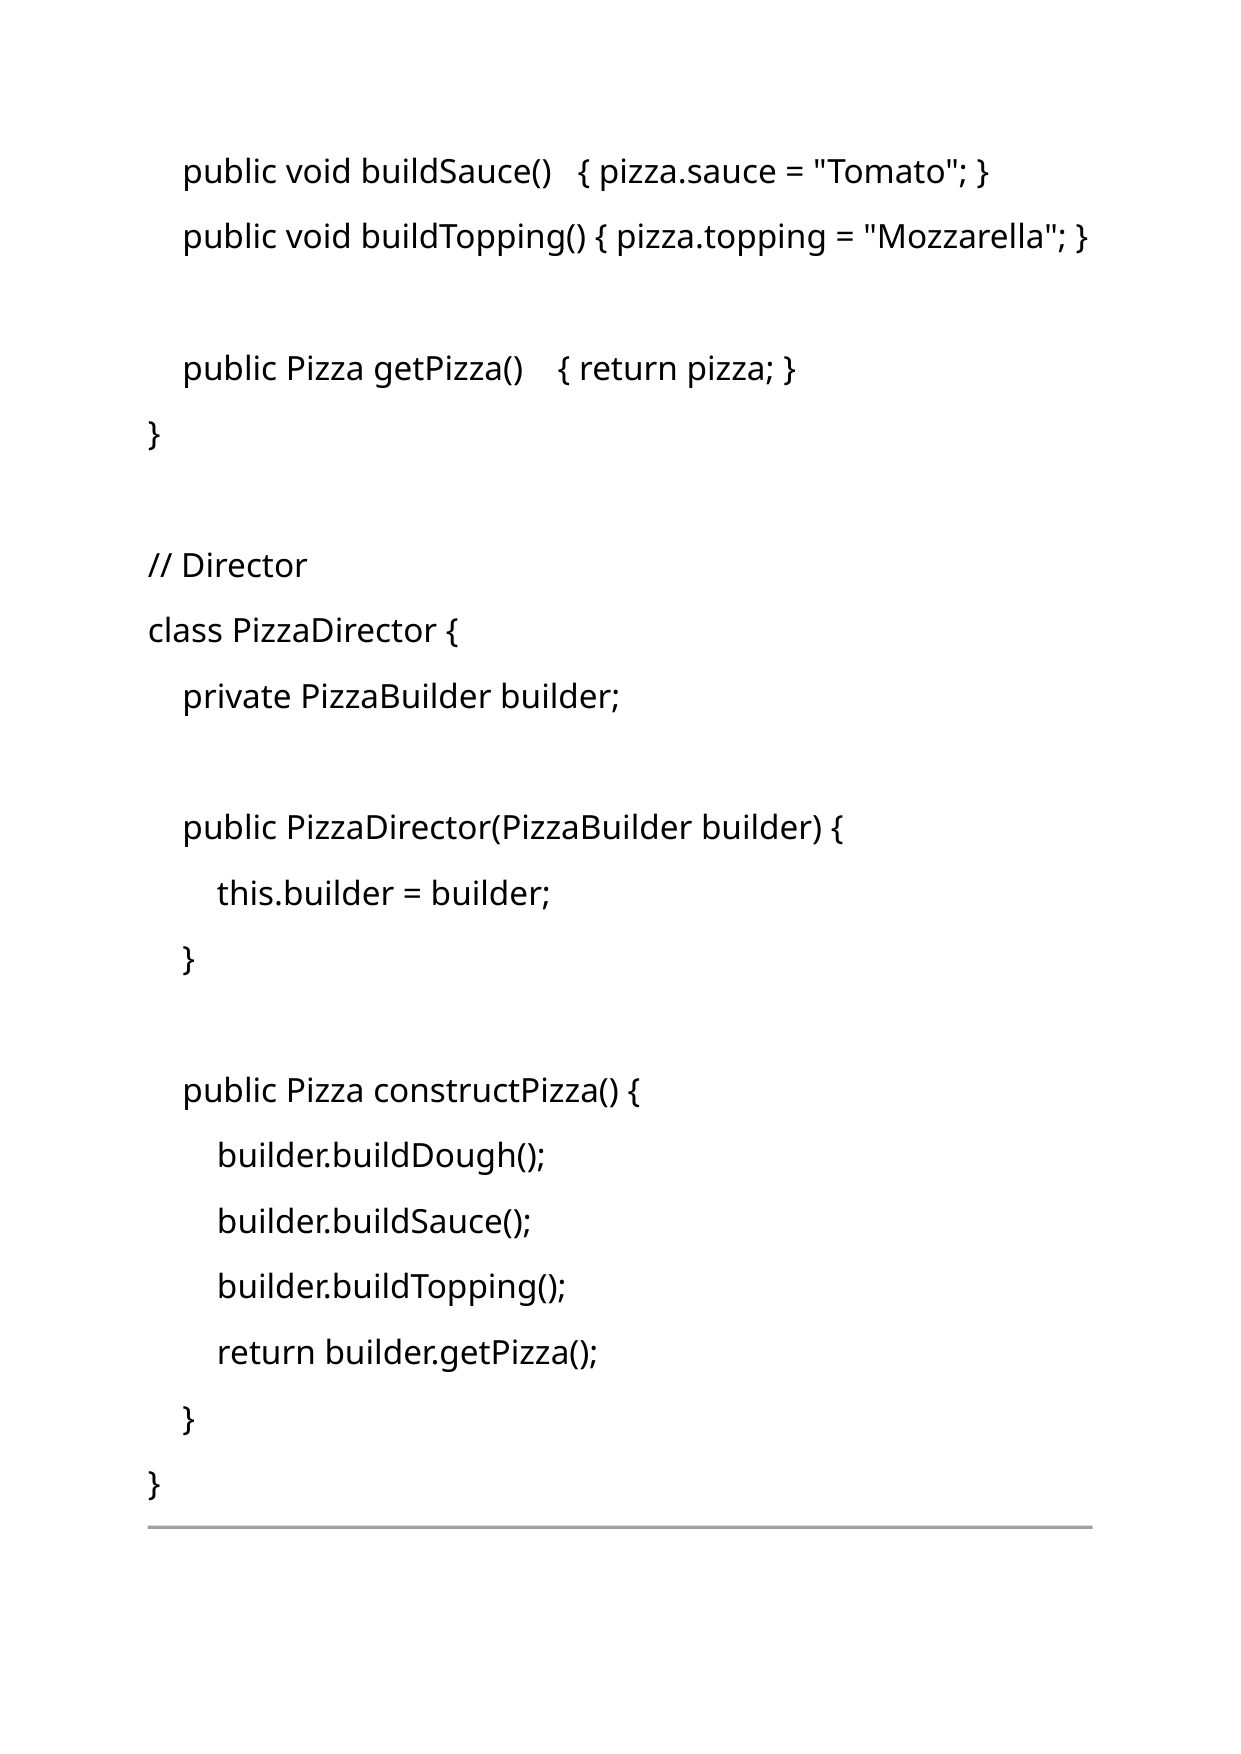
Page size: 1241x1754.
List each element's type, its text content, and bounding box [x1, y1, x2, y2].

text public Pizza constructPizza() { [148, 1066, 1093, 1112]
text builder.buildDough(); [148, 1132, 1093, 1177]
text // Director [148, 541, 1093, 587]
text public void buildSauce() { pizza.sauce = "Tomato"; } [148, 148, 1093, 193]
text return builder.getPizza(); [148, 1329, 1093, 1374]
text public void buildTopping() { pizza.topping = "Mozzarella"; } [148, 213, 1093, 259]
text this.builder = builder; [148, 869, 1093, 915]
text } [148, 1394, 1093, 1440]
text builder.buildTopping(); [148, 1263, 1093, 1309]
text builder.buildSauce(); [148, 1198, 1093, 1243]
text class PizzaDirector { [148, 607, 1093, 652]
text } [148, 935, 1093, 981]
text public Pizza getPizza() { return pizza; } [148, 344, 1093, 390]
text private PizzaBuilder builder; [148, 673, 1093, 718]
text } [148, 410, 1093, 456]
text public PizzaDirector(PizzaBuilder builder) { [148, 804, 1093, 849]
text } [148, 1460, 1093, 1506]
